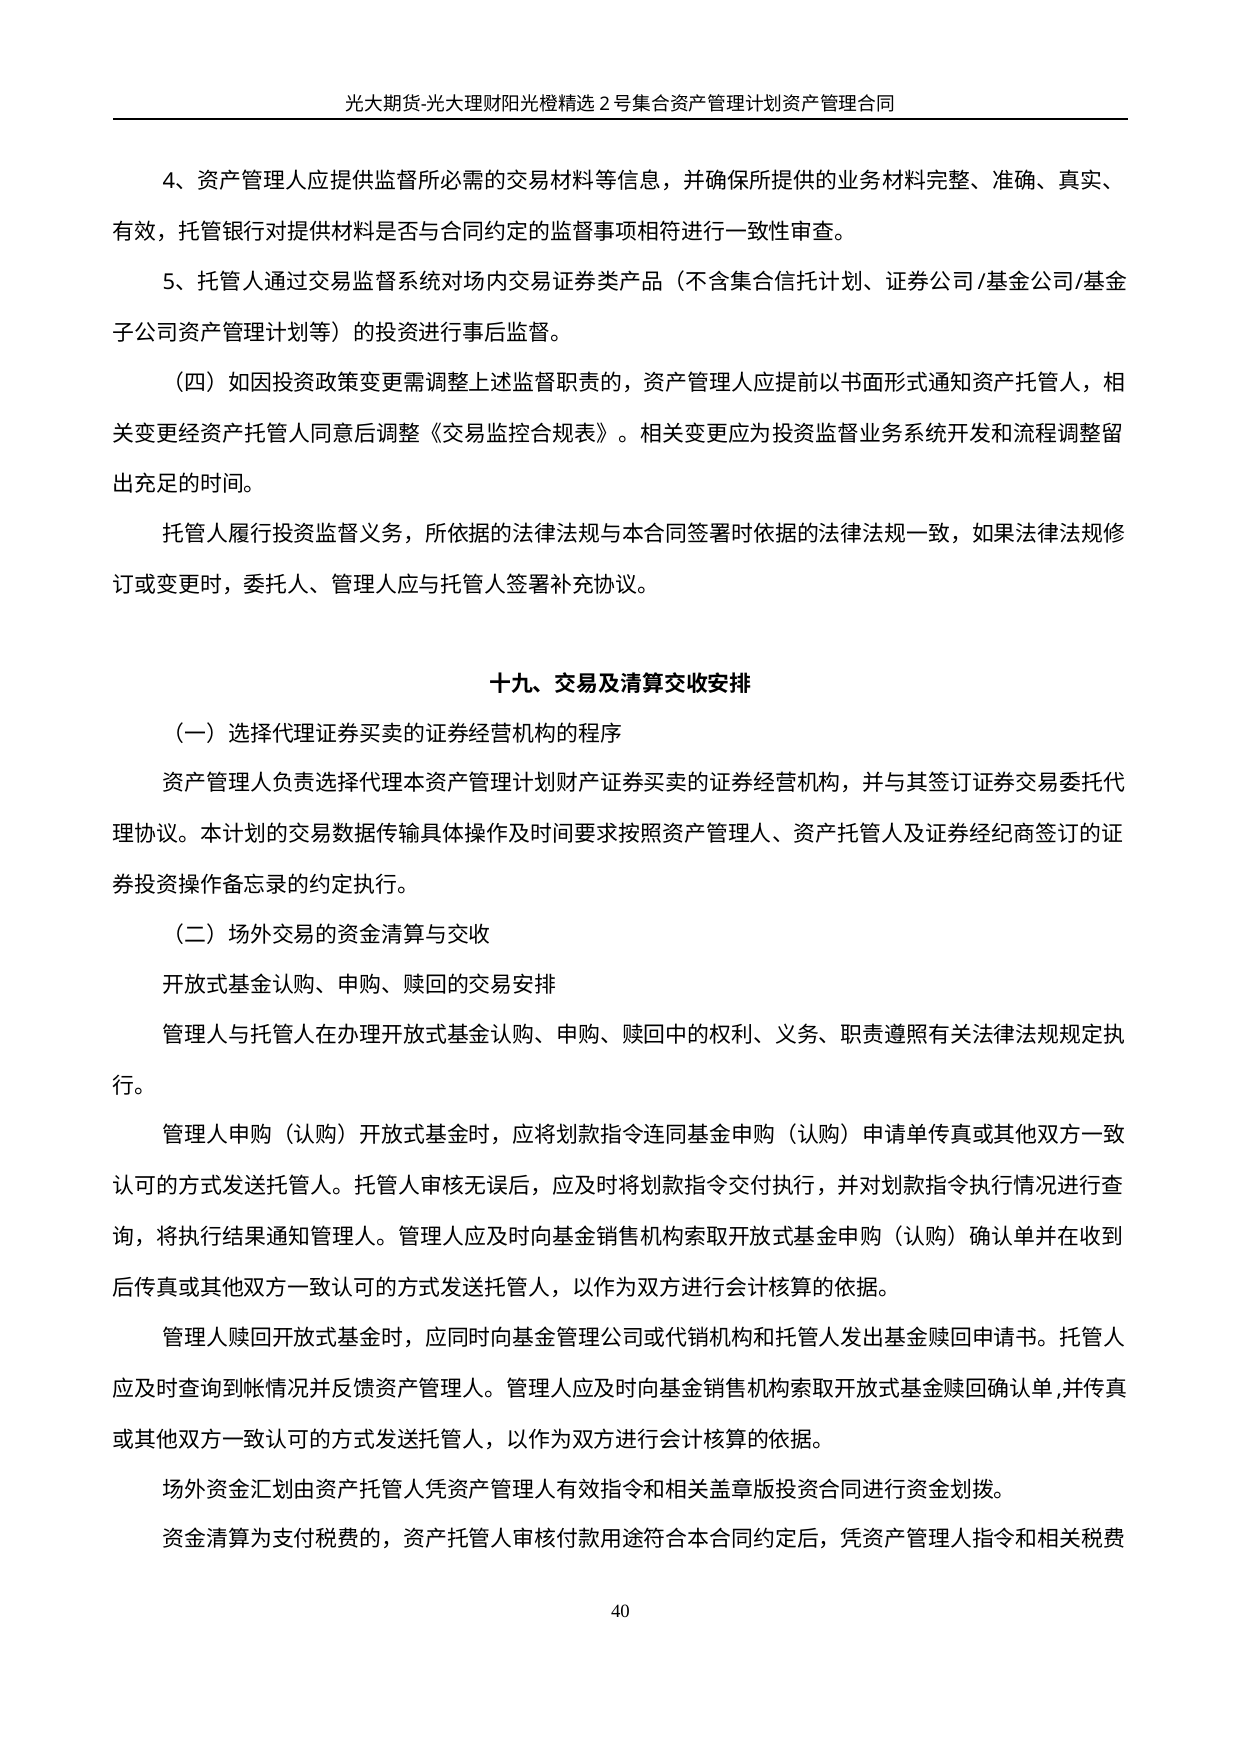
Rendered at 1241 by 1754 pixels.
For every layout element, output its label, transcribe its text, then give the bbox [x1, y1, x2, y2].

text 管理人申购（认购）开放式基金时，应将划款指令连同基金申购（认购）申请单传真或其他双方一致认可的方式发送托管人。托管人审核无误后，应及时将划款指令交付执行，并对划款指令执行情况进行查询，将执行结果通知管理人。管理人应及时向基金销售机构索取开放式基金申购（认购）确认单并在收到后传真或其他双方一致认可的方式发送托管人，以作为双方进行会计核算的依据。 [112, 1116, 1128, 1303]
text 4、资产管理人应提供监督所必需的交易材料等信息，并确保所提供的业务材料完整、准确、真实、有效，托管银行对提供材料是否与合同约定的监督事项相符进行一致性审查。 [112, 162, 1128, 247]
text （四）如因投资政策变更需调整上述监督职责的，资产管理人应提前以书面形式通知资产托管人，相关变更经资产托管人同意后调整《交易监控合规表》。相关变更应为投资监督业务系统开发和流程调整留出充足的时间。 [112, 363, 1128, 499]
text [112, 1520, 1128, 1554]
text 场外资金汇划由资产托管人凭资产管理人有效指令和相关盖章版投资合同进行资金划拨。 [112, 1471, 1128, 1504]
text 5、托管人通过交易监督系统对场内交易证券类产品（不含集合信托计划、证券公司/基金公司/基金子公司资产管理计划等）的投资进行事后监督。 [112, 263, 1128, 348]
text （二）场外交易的资金清算与交收 [112, 916, 1128, 950]
text 托管人履行投资监督义务，所依据的法律法规与本合同签署时依据的法律法规一致，如果法律法规修订或变更时，委托人、管理人应与托管人签署补充协议。 [112, 515, 1128, 600]
text 开放式基金认购、申购、赎回的交易安排 [112, 966, 1128, 1000]
text 资产管理人负责选择代理本资产管理计划财产证券买卖的证券经营机构，并与其签订证券交易委托代理协议。本计划的交易数据传输具体操作及时间要求按照资产管理人、资产托管人及证券经纪商签订的证券投资操作备忘录的约定执行。 [112, 764, 1128, 900]
subtitle 十九、交易及清算交收安排 [112, 665, 1128, 699]
text （一）选择代理证券买卖的证券经营机构的程序 [112, 714, 1128, 748]
text 管理人赎回开放式基金时，应同时向基金管理公司或代销机构和托管人发出基金赎回申请书。托管人应及时查询到帐情况并反馈资产管理人。管理人应及时向基金销售机构索取开放式基金赎回确认单,并传真或其他双方一致认可的方式发送托管人，以作为双方进行会计核算的依据。 [112, 1319, 1128, 1455]
text 管理人与托管人在办理开放式基金认购、申购、赎回中的权利、义务、职责遵照有关法律法规规定执行。 [112, 1016, 1128, 1100]
